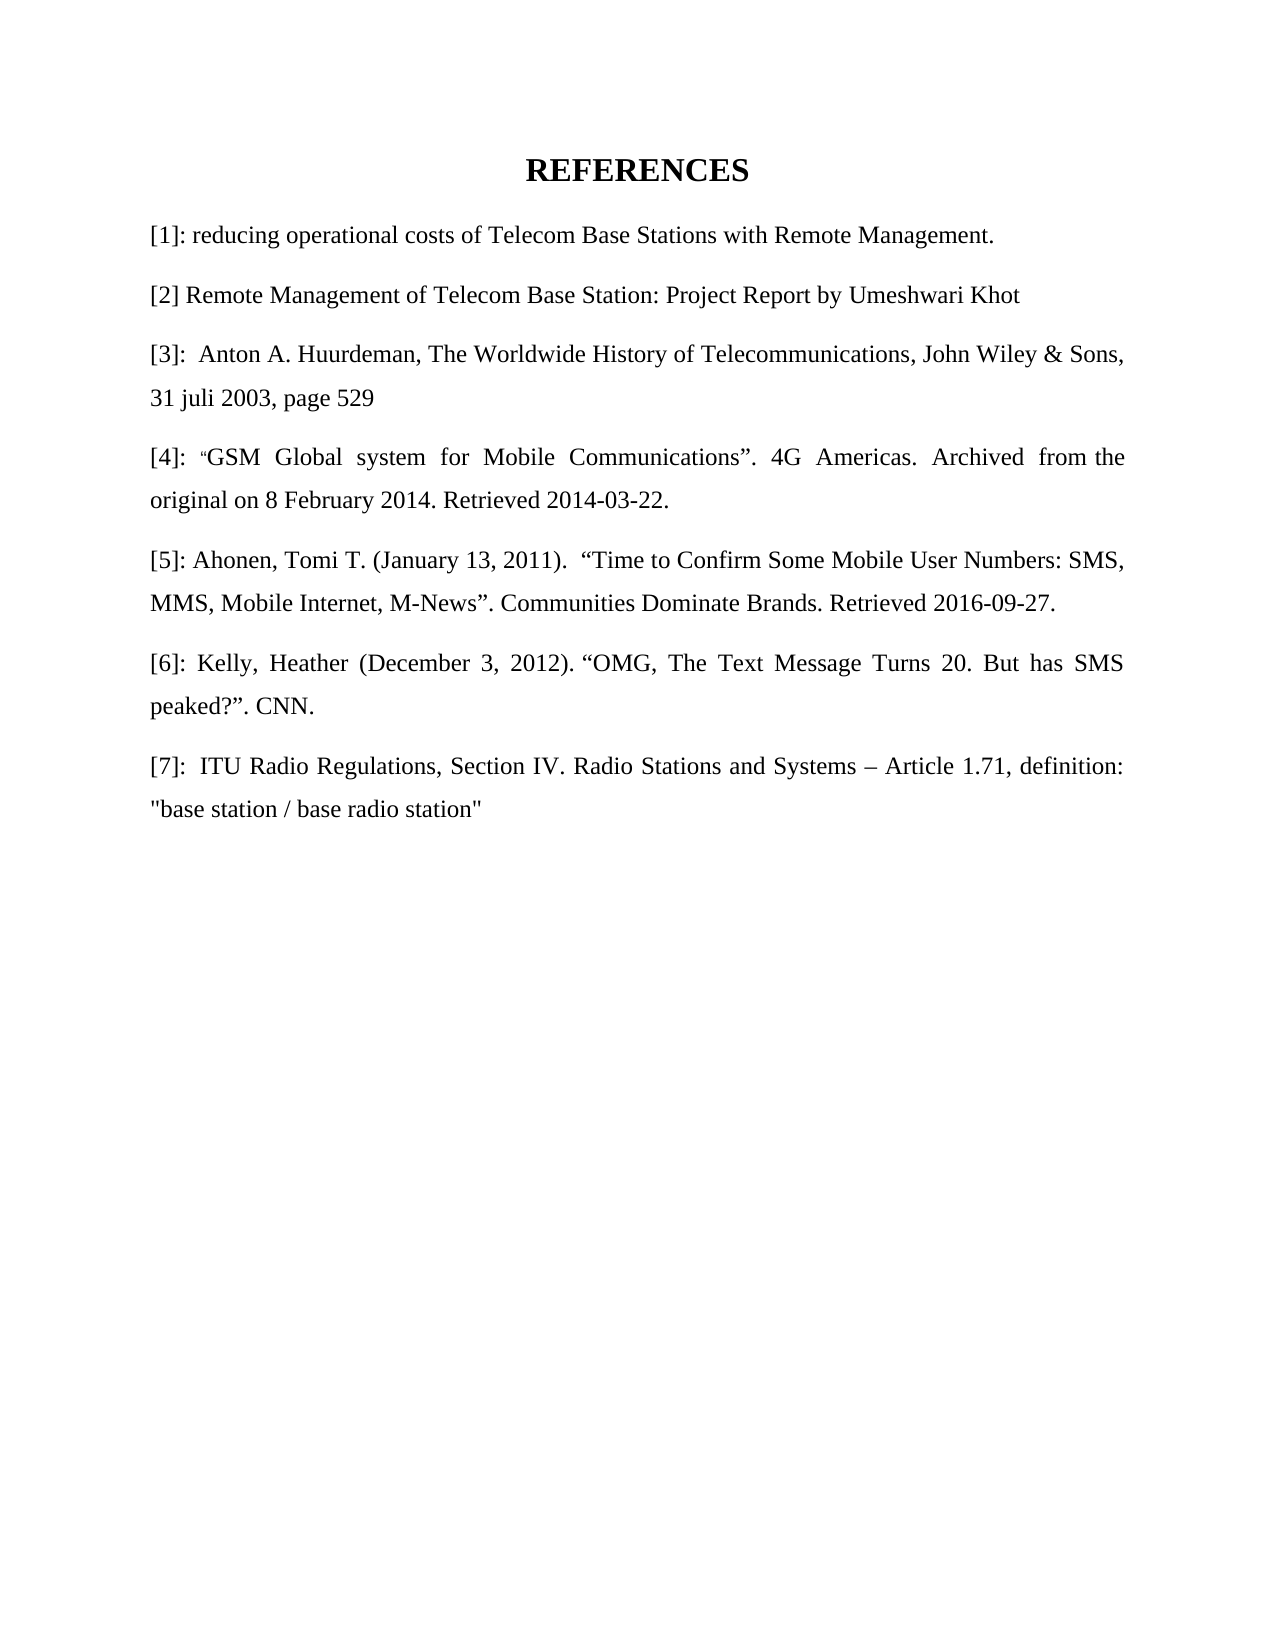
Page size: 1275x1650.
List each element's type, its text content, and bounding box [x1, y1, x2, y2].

text [5]: Ahonen, Tomi T. (January 13, 2011). “Time to Confirm Some Mobile User Numbers: SMS, MMS, Mobile Internet, M-News”. Communities Dominate Brands. Retrieved 2016-09-27. [150, 545, 1125, 617]
text [4]: “GSM Global system for Mobile Communications”. 4G Americas. Archived from the original on 8 February 2014. Retrieved 2014-03-22. [150, 442, 1125, 514]
text [1]: reducing operational costs of Telecom Base Stations with Remote Management. [150, 220, 1125, 249]
subtitle REFERENCES [150, 150, 1125, 188]
text [3]: Anton A. Huurdeman, The Worldwide History of Telecommunications, John Wiley & Sons, 31 juli 2003, page 529 [150, 339, 1125, 411]
text [6]: Kelly, Heather (December 3, 2012). “OMG, The Text Message Turns 20. But has SMS peaked?”. CNN. [150, 648, 1125, 720]
text [2] Remote Management of Telecom Base Station: Project Report by Umeshwari Khot [150, 280, 1125, 308]
text [7]: ITU Radio Regulations, Section IV. Radio Stations and Systems – Article 1.71, definition: "base station / base radio station" [150, 751, 1125, 823]
